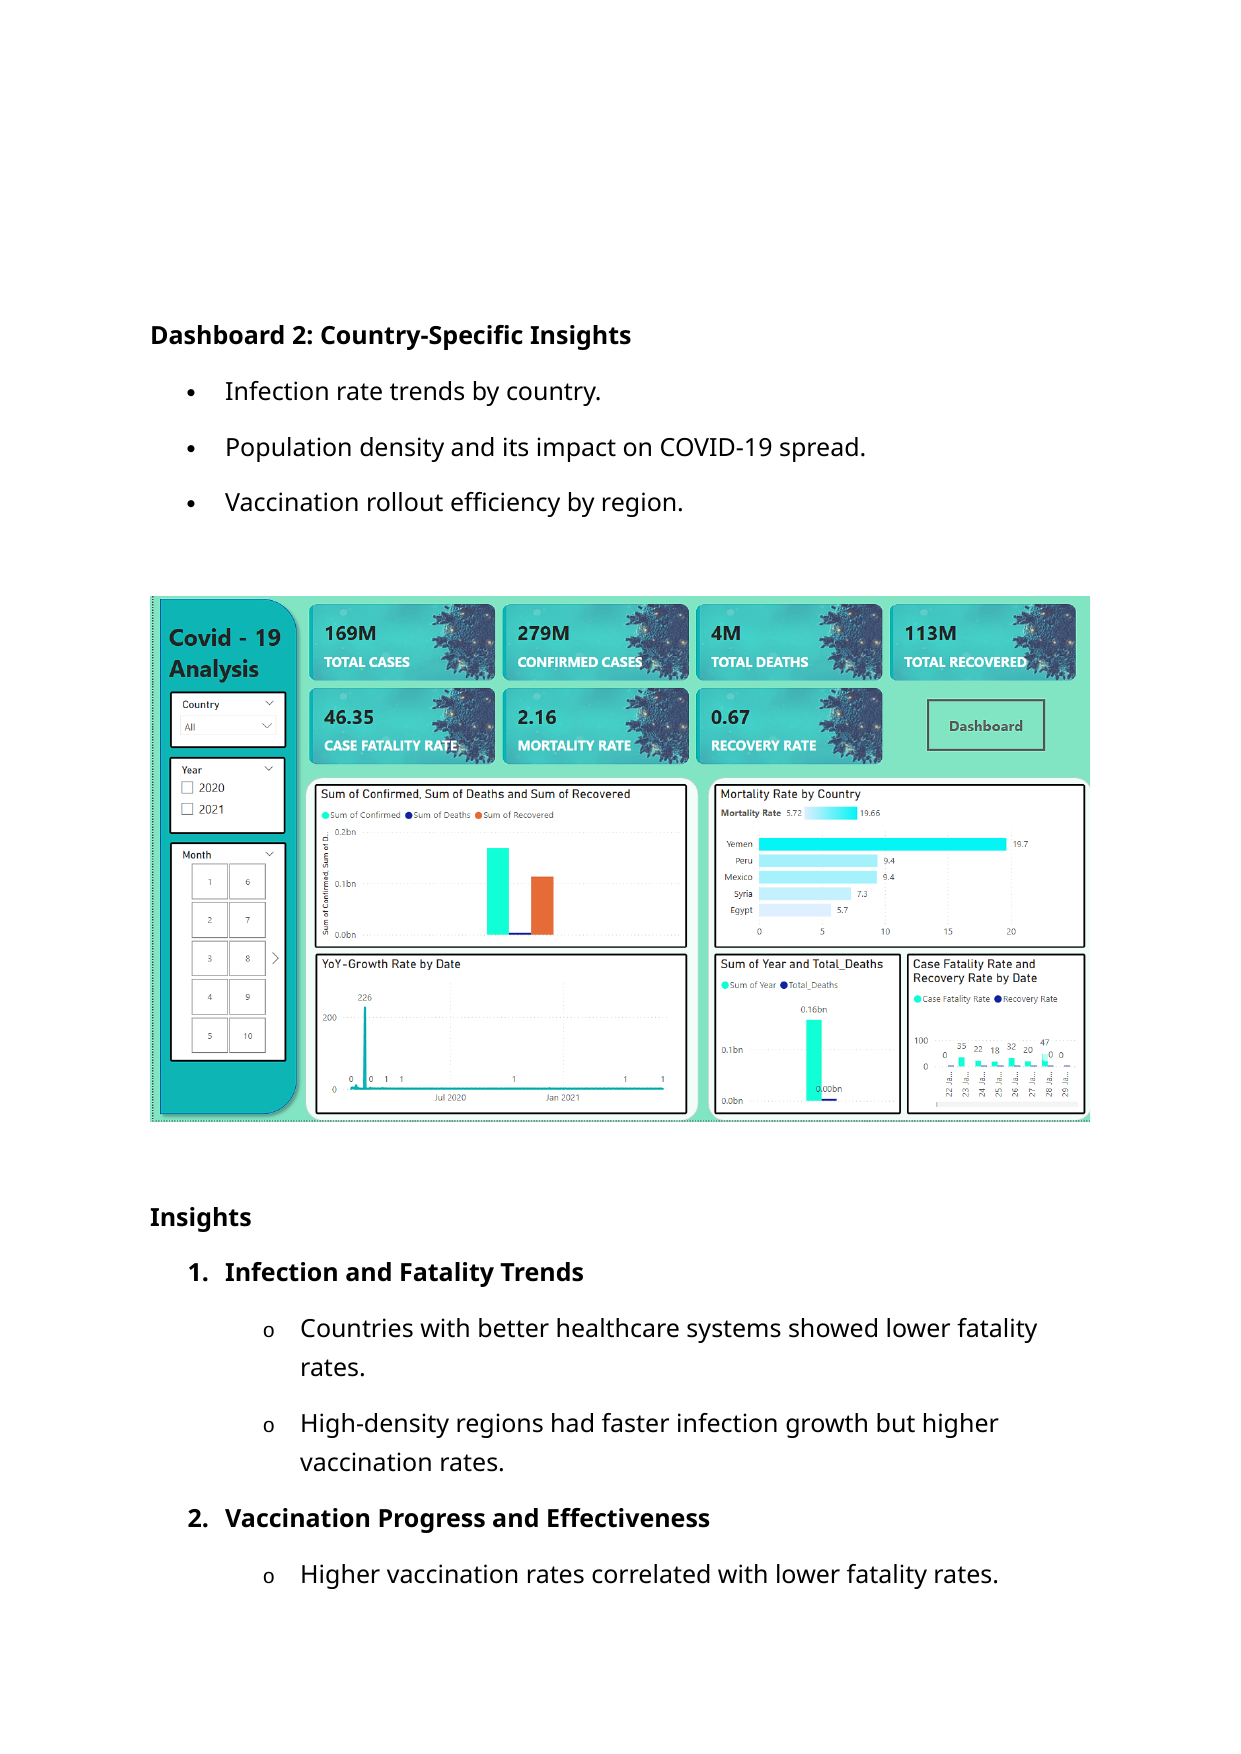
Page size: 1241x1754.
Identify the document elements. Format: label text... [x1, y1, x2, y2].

list Countries with better healthcare systems showed lower fatality rates. [262, 1311, 1090, 1384]
list Vaccination rollout efficiency by region. [187, 485, 1090, 519]
list Infection rate trends by country. [187, 373, 1090, 407]
list Higher vaccination rates correlated with lower fatality rates. [262, 1557, 1090, 1591]
list Vaccination Progress and Effectiveness [187, 1501, 1090, 1535]
list Infection and Fatality Trends [187, 1255, 1090, 1289]
text Dashboard 2: Country-Specific Insights [150, 317, 1090, 352]
list High-density regions had faster infection growth but higher vaccination rates. [262, 1406, 1090, 1479]
text Insights [150, 1199, 1090, 1233]
picture [150, 596, 1091, 1122]
list Population density and its impact on COVID-19 spread. [187, 429, 1090, 463]
